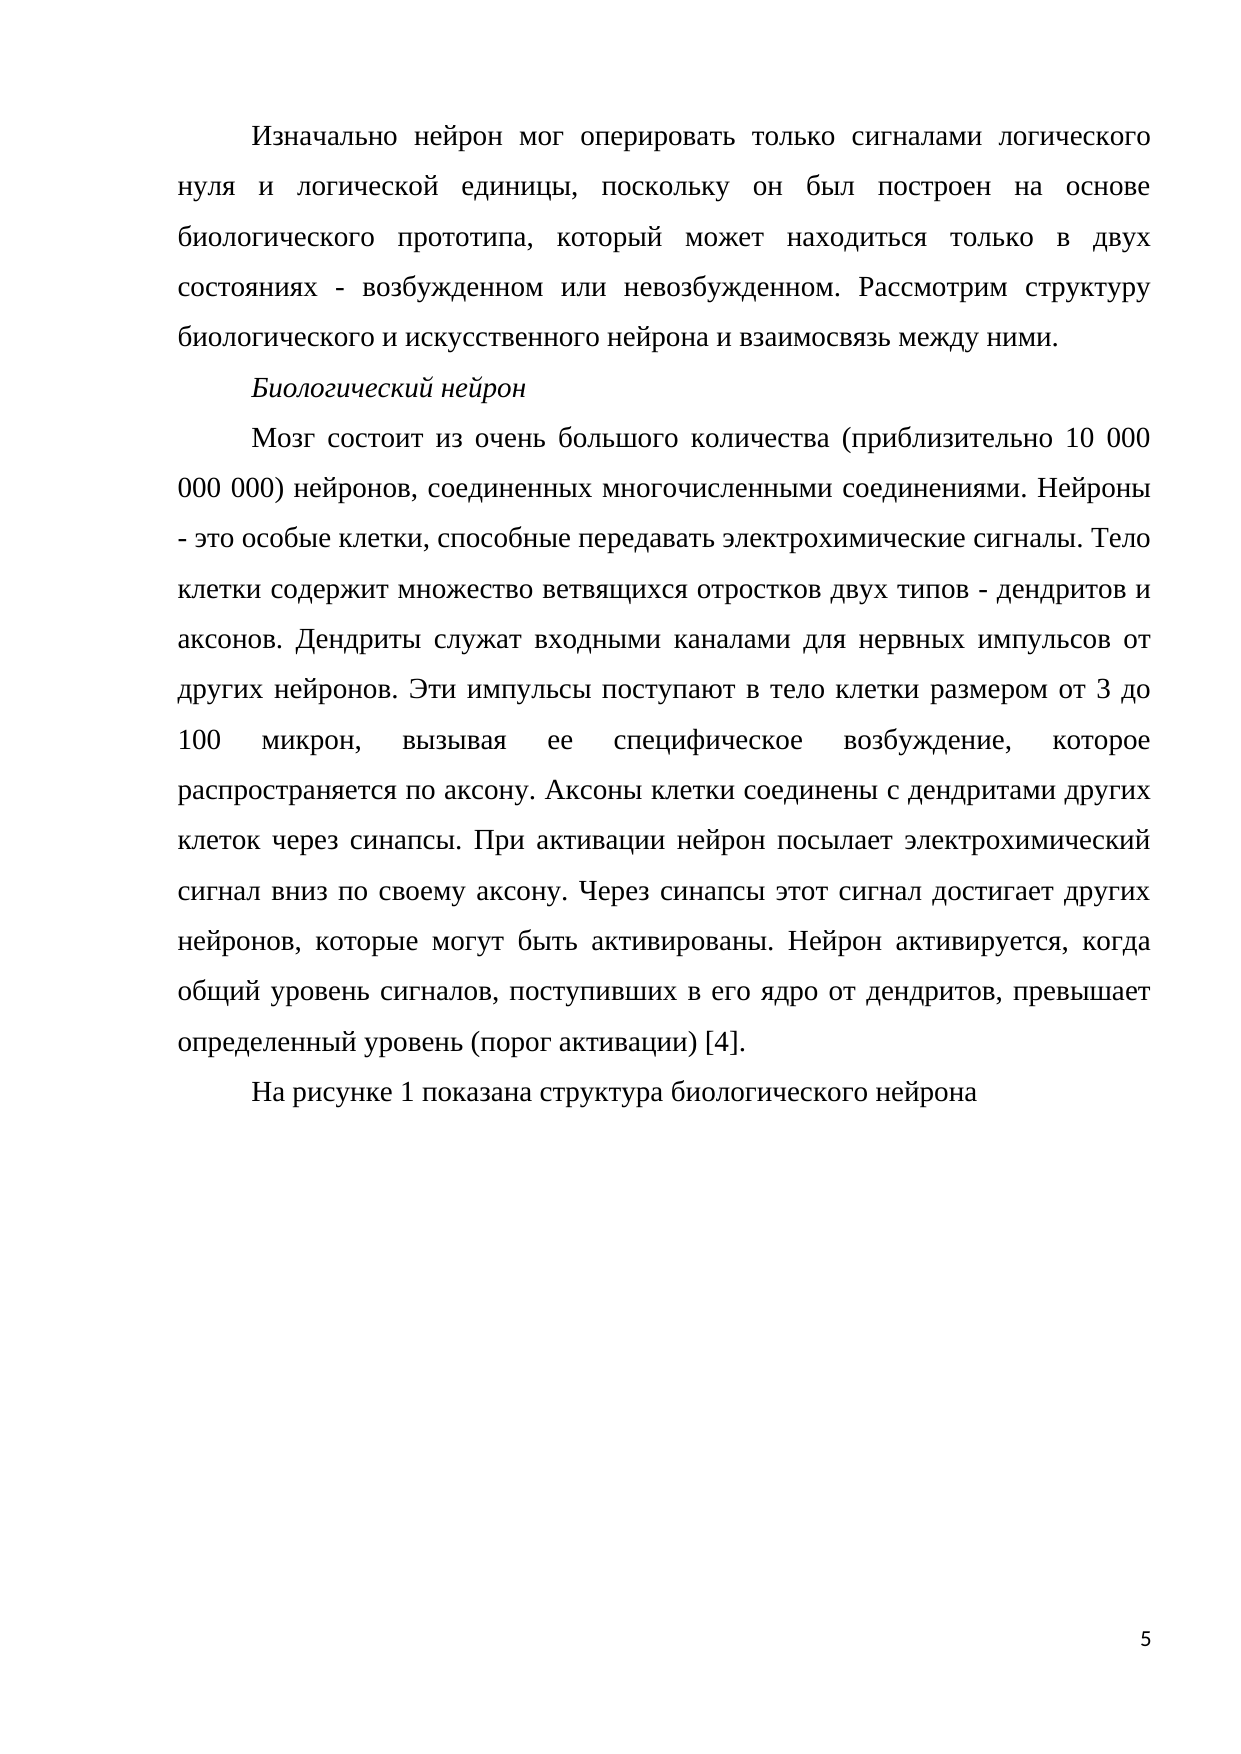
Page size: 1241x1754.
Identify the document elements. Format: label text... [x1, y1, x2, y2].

text Мозг состоит из очень большого количества (приблизительно 10 000 000 000) нейронов, соединенных многочисленными соединениями. Нейроны - это особые клетки, способные передавать электрохимические сигналы. Тело клетки содержит множество ветвящихся отростков двух типов - дендритов и аксонов. Дендриты служат входными каналами для нервных импульсов от других нейронов. Эти импульсы поступают в тело клетки размером от 3 до 100 микрон, вызывая ее специфическое возбуждение, которое распространяется по аксону. Аксоны клетки соединены с дендритами других клеток через синапсы. При активации нейрон посылает электрохимический сигнал вниз по своему аксону. Через синапсы этот сигнал достигает других нейронов, которые могут быть активированы. Нейрон активируется, когда общий уровень сигналов, поступивших в его ядро от дендритов, превышает определенный уровень (порог активации) [4]. [177, 420, 1152, 1057]
text На рисунке 1 показана структура биологического нейрона [177, 1074, 1152, 1108]
text Изначально нейрон мог оперировать только сигналами логического нуля и логической единицы, поскольку он был построен на основе биологического прототипа, который может находиться только в двух состояниях - возбужденном или невозбужденном. Рассмотрим структуру биологического и искусственного нейрона и взаимосвязь между ними. [177, 118, 1152, 353]
text Биологический нейрон [177, 370, 1152, 403]
